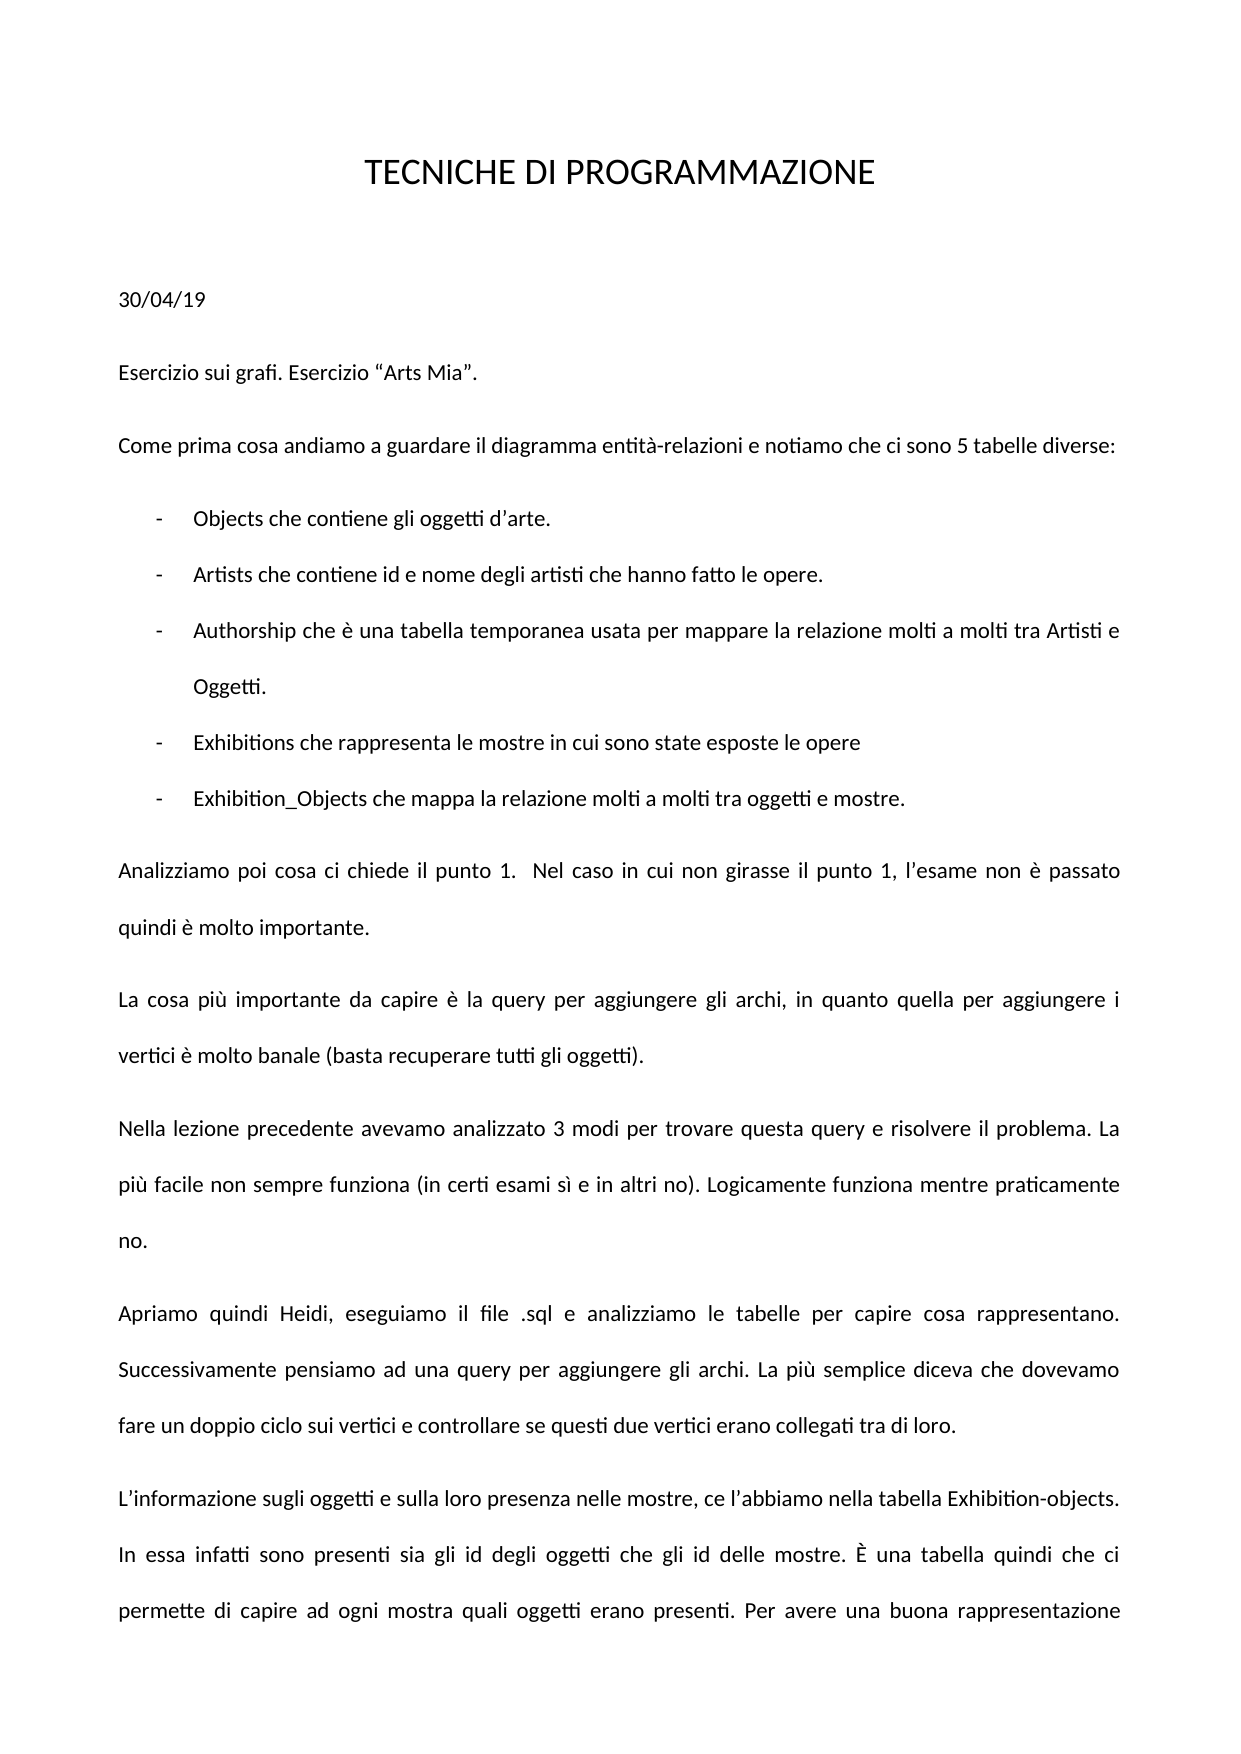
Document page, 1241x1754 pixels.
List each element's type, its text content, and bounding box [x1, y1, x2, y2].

text Esercizio sui grafi. Esercizio “Arts Mia”. [118, 358, 1122, 386]
list Exhibitions che rappresenta le mostre in cui sono state esposte le opere [156, 728, 1122, 756]
text 30/04/19 [118, 286, 1122, 313]
text TECNICHE DI PROGRAMMAZIONE [118, 148, 1122, 193]
list Objects che contiene gli oggetti d’arte. [156, 504, 1122, 532]
text Nella lezione precedente avevamo analizzato 3 modi per trovare questa query e risolvere il problema. La più facile non sempre funziona (in certi esami sì e in altri no). Logicamente funziona mentre praticamente no. [118, 1114, 1122, 1254]
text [118, 1484, 1122, 1624]
text Analizziamo poi cosa ci chiede il punto 1. Nel caso in cui non girasse il punto 1, l’esame non è passato quindi è molto importante. [118, 857, 1122, 941]
text La cosa più importante da capire è la query per aggiungere gli archi, in quanto quella per aggiungere i vertici è molto banale (basta recuperare tutti gli oggetti). [118, 985, 1122, 1069]
list Artists che contiene id e nome degli artisti che hanno fatto le opere. [156, 560, 1122, 588]
text Come prima cosa andiamo a guardare il diagramma entità-relazioni e notiamo che ci sono 5 tabelle diverse: [118, 431, 1122, 459]
text Apriamo quindi Heidi, eseguiamo il file .sql e analizziamo le tabelle per capire cosa rappresentano. Successivamente pensiamo ad una query per aggiungere gli archi. La più semplice diceva che dovevamo fare un doppio ciclo sui vertici e controllare se questi due vertici erano collegati tra di loro. [118, 1299, 1122, 1439]
list Exhibition_Objects che mappa la relazione molti a molti tra oggetti e mostre. [156, 784, 1122, 812]
list Authorship che è una tabella temporanea usata per mappare la relazione molti a molti tra Artisti e Oggetti. [156, 616, 1122, 700]
